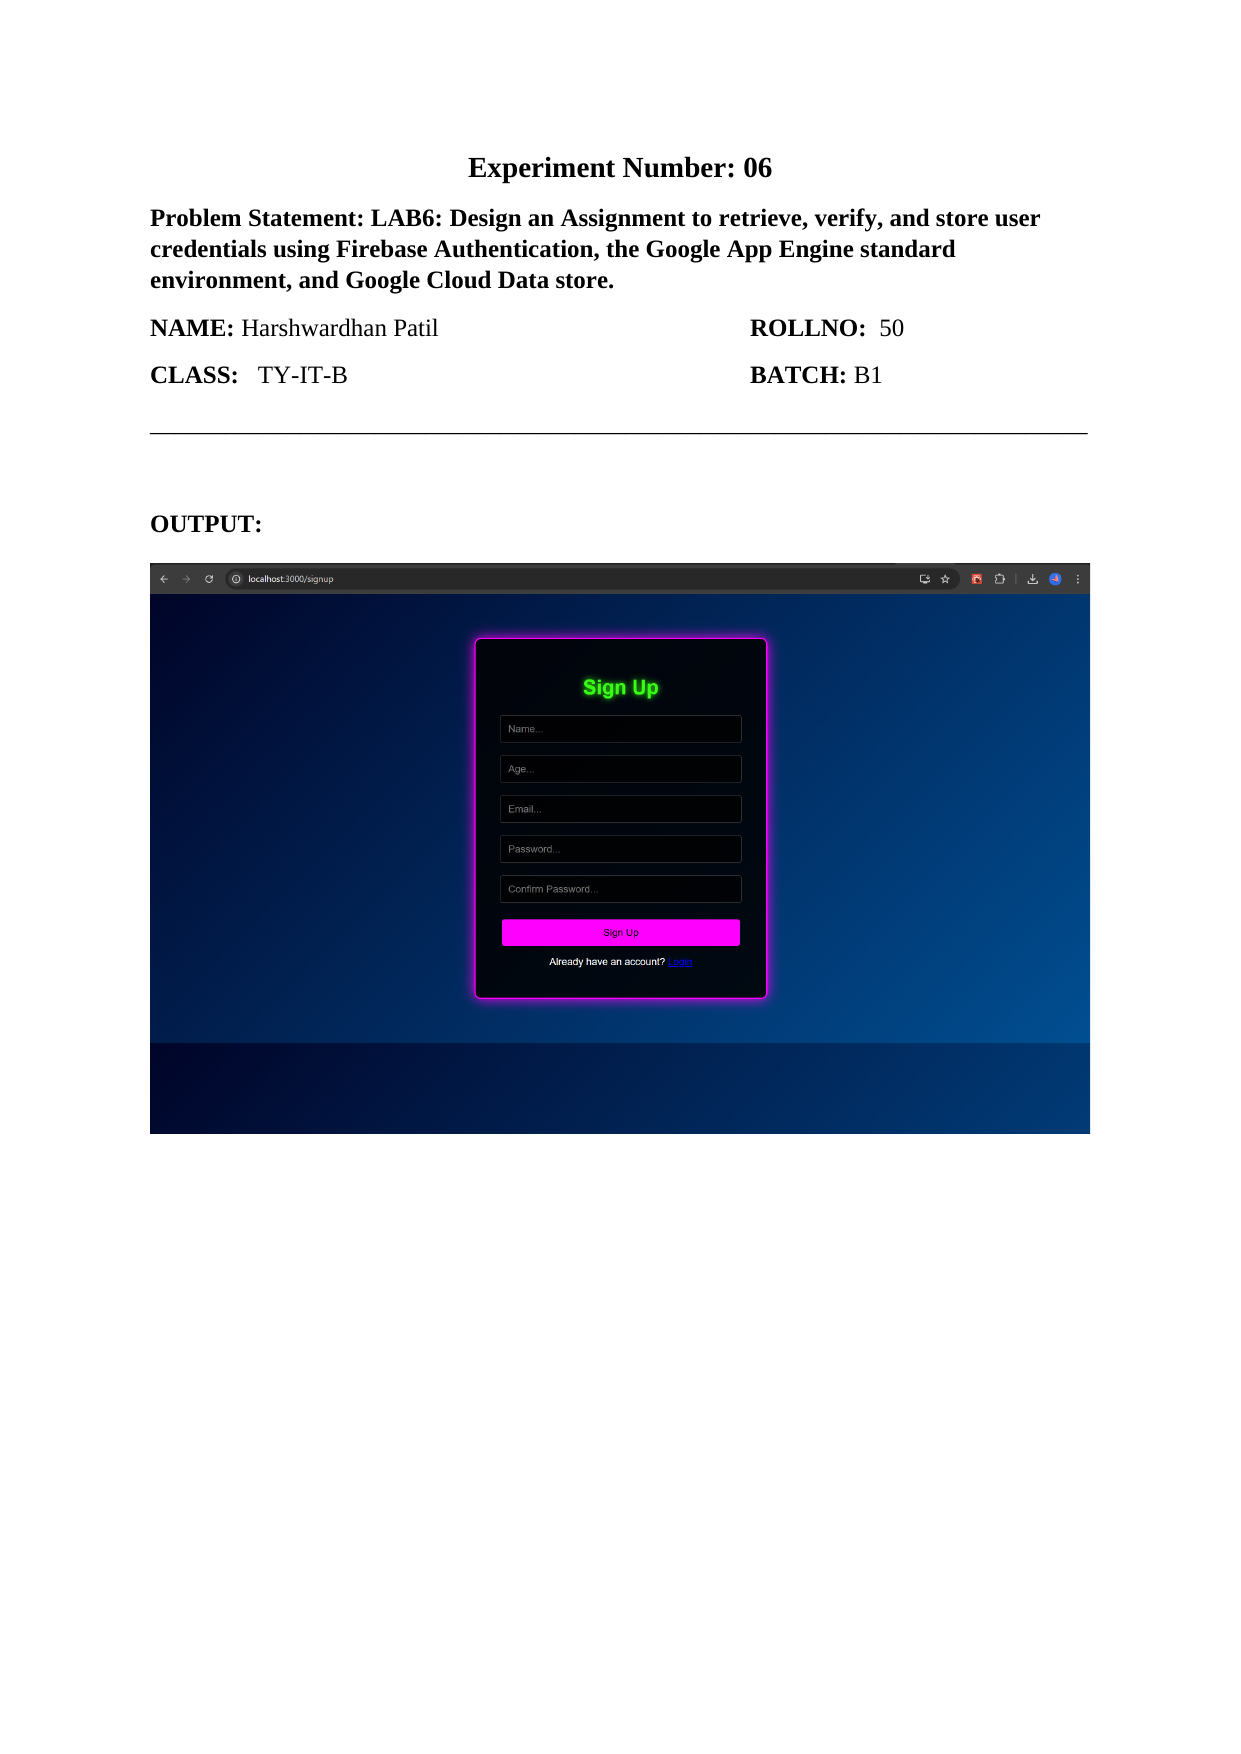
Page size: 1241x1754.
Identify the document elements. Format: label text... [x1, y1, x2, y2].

text OUTPUT: [150, 509, 1090, 538]
text NAME: Harshwardhan Patil ROLLNO: 50 [150, 313, 1090, 341]
text Experiment Number: 06 [150, 150, 1090, 183]
picture [150, 563, 1091, 1134]
text Problem Statement: LAB6: Design an Assignment to retrieve, verify, and store user credentials using Firebase Authentication, the Google App Engine standard environment, and Google Cloud Data store. [150, 203, 1090, 294]
text ___________________________________________________________________________ [150, 408, 1090, 437]
text CLASS: TY-IT-B BATCH: B1 [150, 360, 1090, 389]
